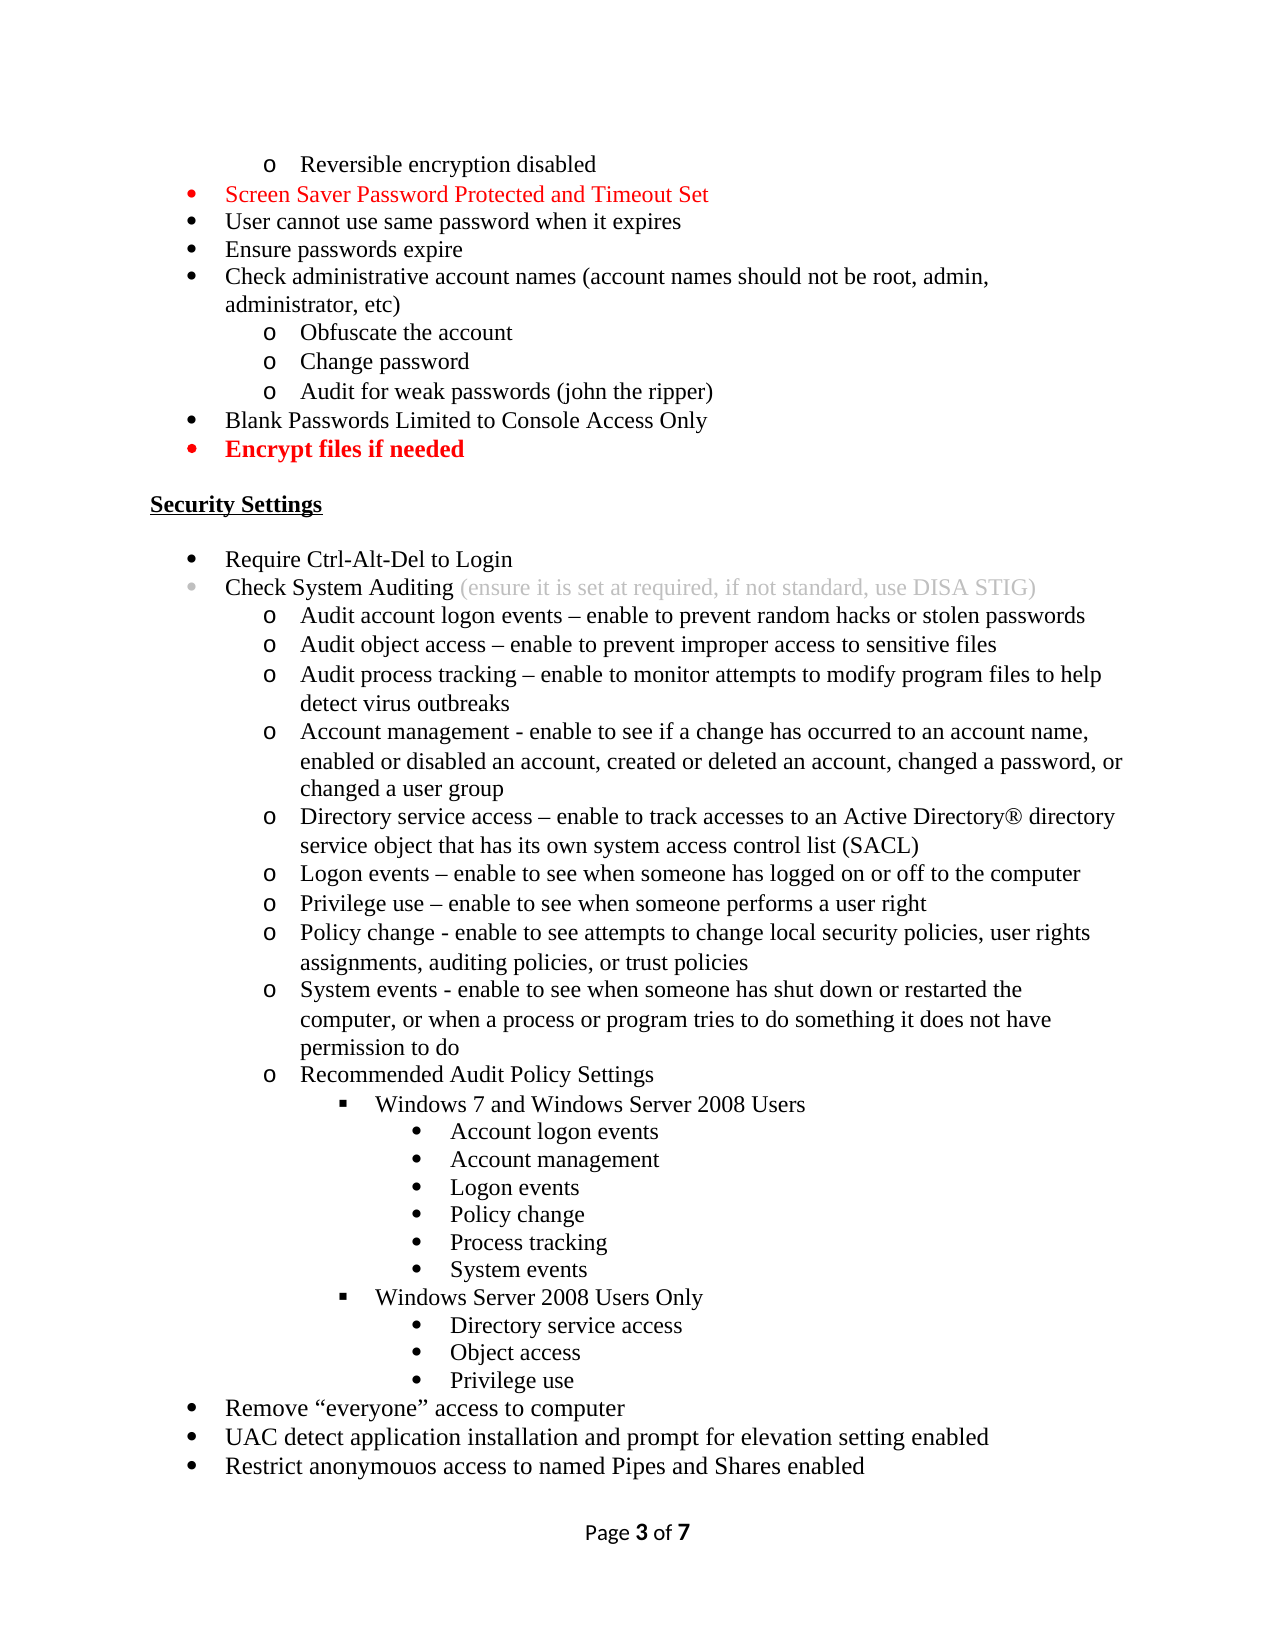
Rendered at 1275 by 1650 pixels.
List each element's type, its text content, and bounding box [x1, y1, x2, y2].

list Audit object access – enable to prevent improper access to sensitive files [262, 630, 1125, 660]
list Logon events [412, 1173, 1125, 1200]
list Privilege use [412, 1366, 1125, 1393]
list Blank Passwords Limited to Console Access Only [187, 406, 1125, 434]
list Policy change [412, 1200, 1125, 1228]
list Screen Saver Password Protected and Timeout Set [187, 179, 1125, 207]
list Check System Auditing (ensure it is set at required, if not standard, use DISA STIG) [187, 573, 1125, 601]
list Check administrative account names (account names should not be root, admin, administrator, etc) [187, 262, 1125, 318]
list System events [412, 1255, 1125, 1283]
list Obfuscate the account [262, 318, 1125, 347]
list Directory service access [412, 1311, 1125, 1338]
list Change password [262, 347, 1125, 377]
list Audit account logon events – enable to prevent random hacks or stolen passwords [262, 601, 1125, 630]
list Ensure passwords expire [187, 235, 1125, 262]
list Require Ctrl-Alt-Del to Login [187, 546, 1125, 573]
list Windows 7 and Windows Server 2008 Users [337, 1090, 1125, 1117]
list User cannot use same password when it expires [187, 207, 1125, 235]
list System events - enable to see when someone has shut down or restarted the computer, or when a process or program tries to do something it does not have permission to do [262, 975, 1125, 1060]
list Recommended Audit Policy Settings [262, 1060, 1125, 1090]
list Object access [412, 1338, 1125, 1366]
list Account logon events [412, 1117, 1125, 1145]
list Audit for weak passwords (john the ripper) [262, 377, 1125, 406]
list Encrypt files if needed [187, 434, 1125, 463]
list Process tracking [412, 1228, 1125, 1255]
list Directory service access – enable to track accesses to an Active Directory® directory service object that has its own system access control list (SACL) [262, 802, 1125, 859]
text Security Settings [150, 490, 1125, 518]
list Windows Server 2008 Users Only [337, 1283, 1125, 1311]
list Audit process tracking – enable to monitor attempts to modify program files to help detect virus outbreaks [262, 660, 1125, 717]
list Remove “everyone” access to computer [187, 1393, 1125, 1422]
list Policy change - enable to see attempts to change local security policies, user rights assignments, auditing policies, or trust policies [262, 918, 1125, 975]
list Account management [412, 1145, 1125, 1173]
list Reversible encryption disabled [262, 150, 1125, 179]
list Logon events – enable to see when someone has logged on or off to the computer [262, 859, 1125, 889]
list UAC detect application installation and prompt for elevation setting enabled [187, 1422, 1125, 1451]
list Restrict anonymouos access to named Pipes and Shares enabled [187, 1451, 1125, 1480]
list Account management - enable to see if a change has occurred to an account name, enabled or disabled an account, created or deleted an account, changed a password, or changed a user group [262, 717, 1125, 802]
list Privilege use – enable to see when someone performs a user right [262, 889, 1125, 918]
